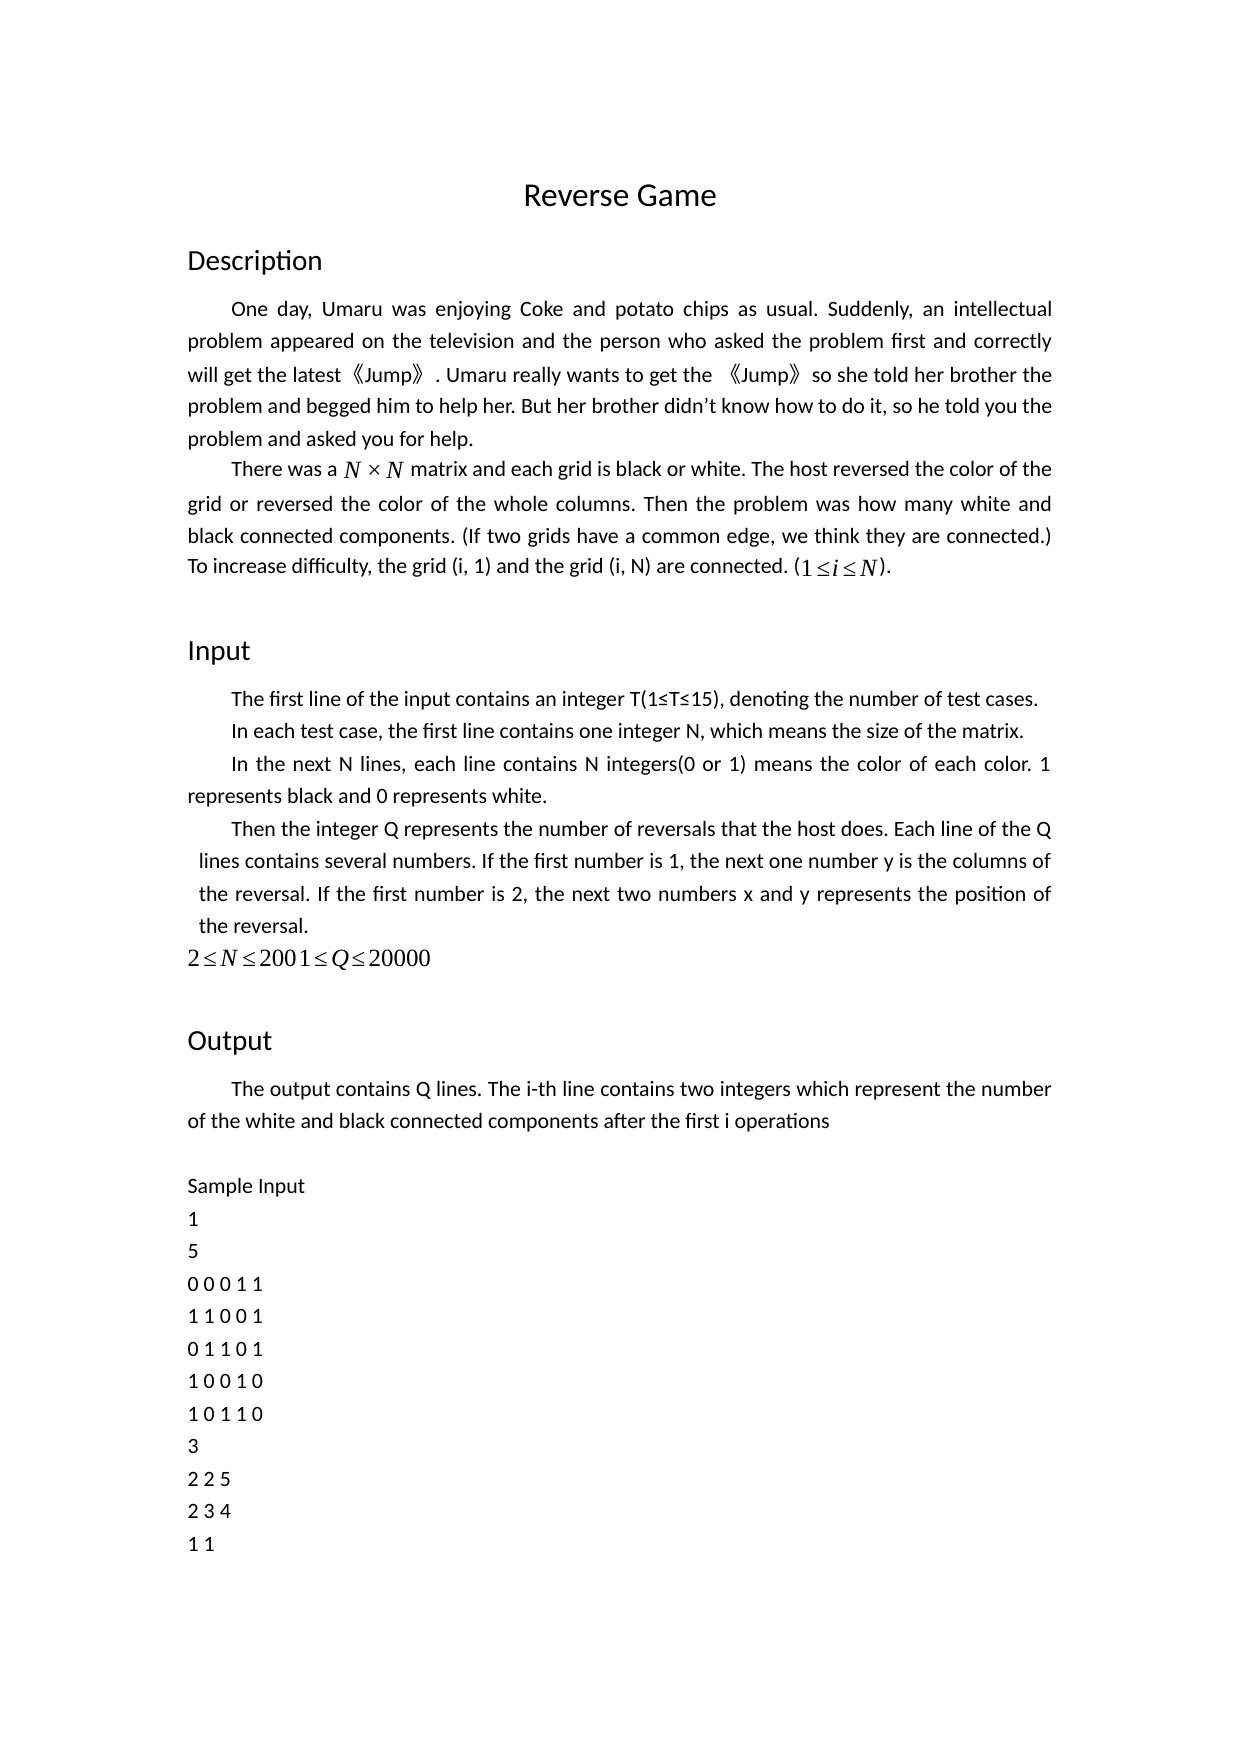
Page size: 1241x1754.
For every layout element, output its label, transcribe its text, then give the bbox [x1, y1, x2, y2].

text One day, Umaru was enjoying Coke and potato chips as usual. Suddenly, an intellectual problem appeared on the television and the person who asked the problem first and correctly will get the latest《Jump》. Umaru really wants to get the 《Jump》so she told her brother the problem and begged him to help her. But her brother didn’t know how to do it, so he told you the problem and asked you for help. [187, 292, 1053, 454]
text 5 [187, 1234, 1053, 1267]
text Reverse Game [187, 162, 1053, 227]
text 0 0 0 1 1 [187, 1267, 1053, 1299]
text 2 3 4 [187, 1494, 1053, 1527]
text 1 0 0 1 0 [187, 1364, 1053, 1397]
text 2 2 5 [187, 1462, 1053, 1494]
text Output [187, 1007, 1053, 1072]
text 1 1 0 0 1 [187, 1299, 1053, 1332]
text 1 0 1 1 0 [187, 1397, 1053, 1429]
text Input [187, 617, 1053, 682]
text There was a matrix and each grid is black or white. The host reversed the color of the grid or reversed the color of the whole columns. Then the problem was how many white and black connected components. (If two grids have a common edge, we think they are connected.) To increase difficulty, the grid (i, 1) and the grid (i, N) are connected. (). [187, 454, 1053, 584]
text In each test case, the first line contains one integer N, which means the size of the matrix. [187, 714, 1053, 747]
text Then the integer Q represents the number of reversals that the host does. Each line of the Q lines contains several numbers. If the first number is 1, the next one number y is the columns of the reversal. If the first number is 2, the next two numbers x and y represents the position of the reversal. [187, 812, 1053, 942]
text The first line of the input contains an integer T(1≤T≤15), denoting the number of test cases. [187, 682, 1053, 714]
text 0 1 1 0 1 [187, 1332, 1053, 1364]
text The output contains Q lines. The i-th line contains two integers which represent the number of the white and black connected components after the first i operations [187, 1072, 1053, 1137]
text Sample Input [187, 1169, 1053, 1202]
text 1 1 [187, 1527, 1053, 1559]
text In the next N lines, each line contains N integers(0 or 1) means the color of each color. 1 represents black and 0 represents white. [187, 747, 1053, 812]
text 1 [187, 1202, 1053, 1234]
text Description [187, 227, 1053, 292]
text 3 [187, 1429, 1053, 1462]
